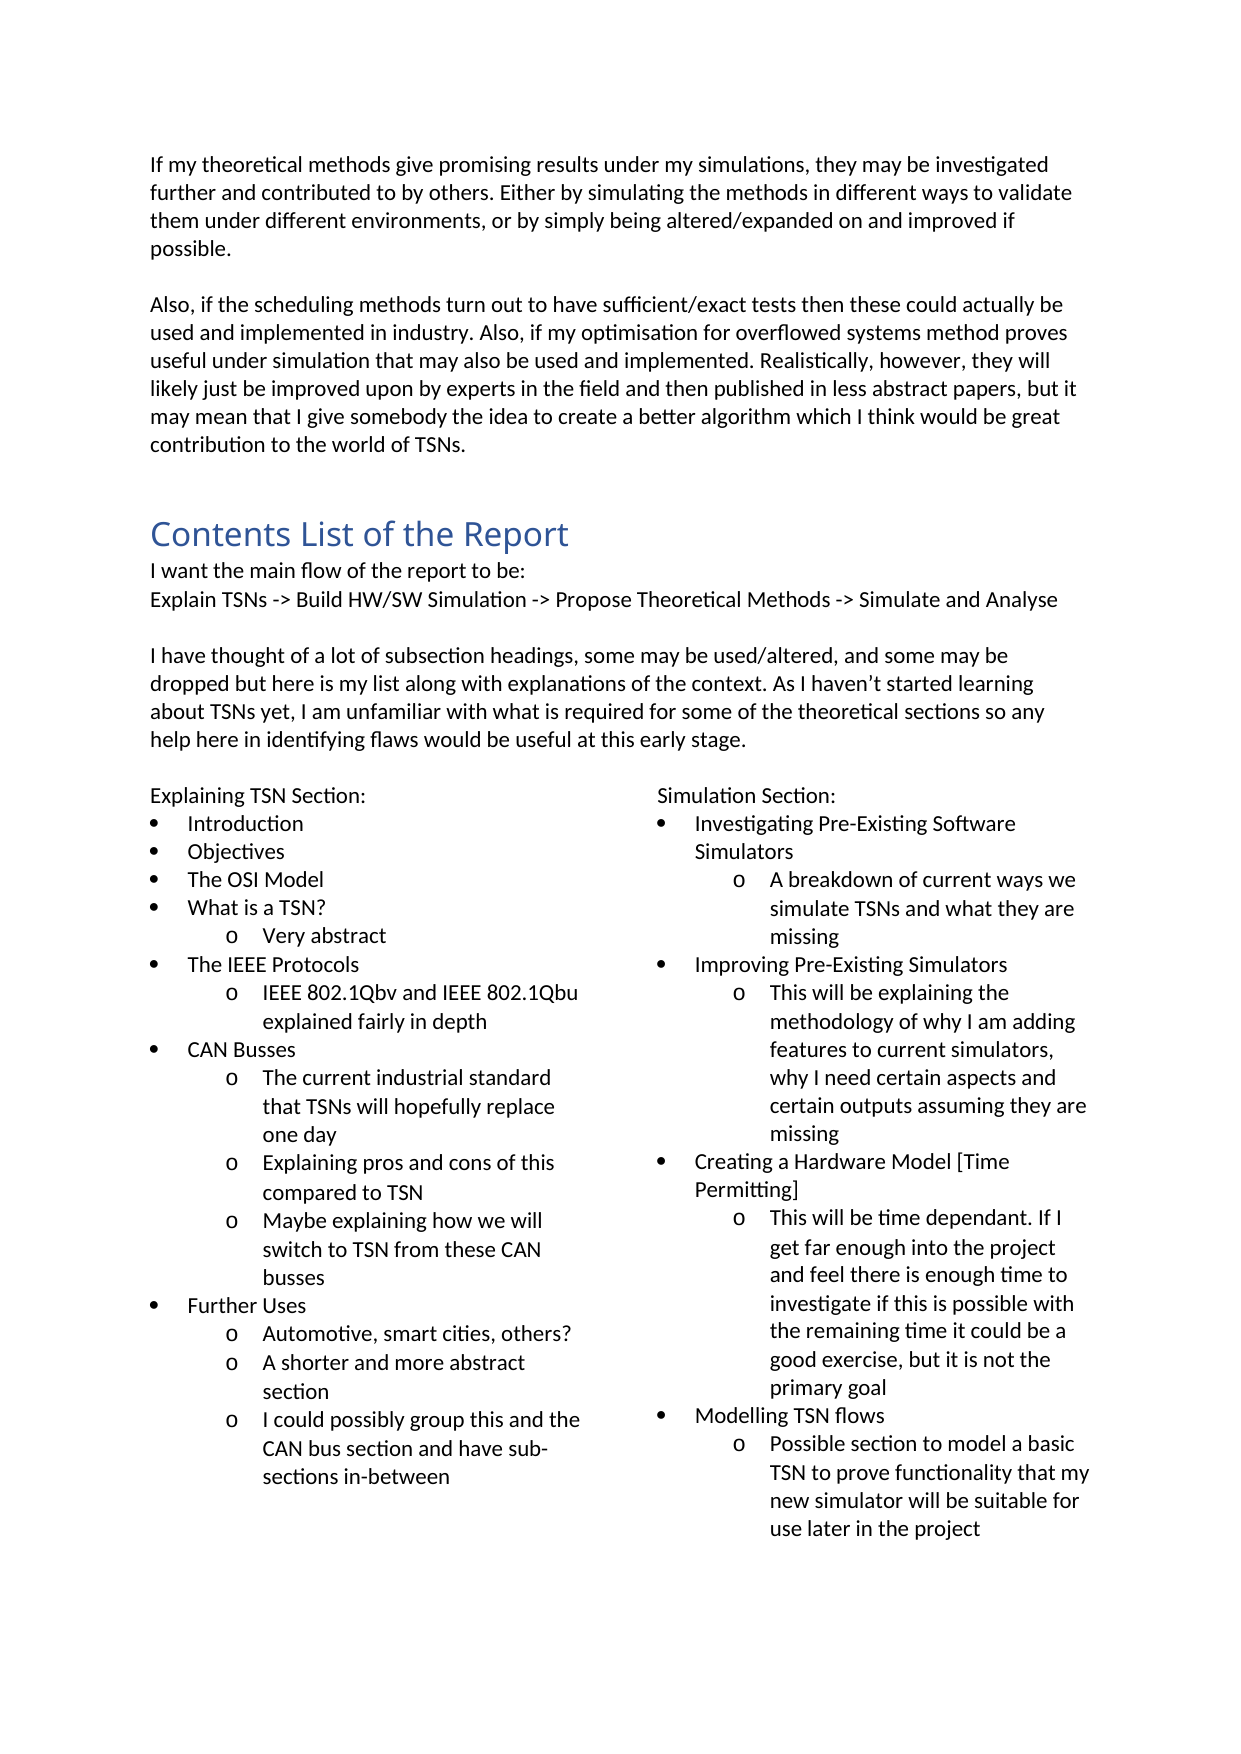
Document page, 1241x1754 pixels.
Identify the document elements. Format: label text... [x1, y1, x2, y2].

subtitle Contents List of the Report [150, 511, 1090, 557]
list CAN Busses [150, 1035, 583, 1063]
list Improving Pre-Existing Simulators [657, 950, 1090, 978]
list What is a TSN? [150, 893, 583, 921]
list Introduction [150, 809, 583, 837]
list The IEEE Protocols [150, 950, 583, 978]
list A breakdown of current ways we simulate TSNs and what they are missing [732, 865, 1090, 950]
list This will be explaining the methodology of why I am adding features to current simulators, why I need certain aspects and certain outputs assuming they are missing [732, 978, 1090, 1147]
text Also, if the scheduling methods turn out to have sufficient/exact tests then these could actually be used and implemented in industry. Also, if my optimisation for overflowed systems method proves useful under simulation that may also be used and implemented. Realistically, however, they will likely just be improved upon by experts in the field and then published in less abstract papers, but it may mean that I give somebody the idea to create a better algorithm which I think would be great contribution to the world of TSNs. [150, 290, 1090, 458]
text Explaining TSN Section: [150, 781, 583, 809]
list A shorter and more abstract section [225, 1348, 583, 1405]
list Explaining pros and cons of this compared to TSN [225, 1148, 583, 1206]
list Further Uses [150, 1291, 583, 1319]
list Modelling TSN flows [657, 1401, 1090, 1429]
list Automotive, smart cities, others? [225, 1319, 583, 1348]
list Possible section to model a basic TSN to prove functionality that my new simulator will be suitable for use later in the project [732, 1429, 1090, 1542]
list This will be time dependant. If I get far enough into the project and feel there is enough time to investigate if this is possible with the remaining time it could be a good exercise, but it is not the primary goal [732, 1203, 1090, 1401]
list Investigating Pre-Existing Software Simulators [657, 809, 1090, 865]
list Maybe explaining how we will switch to TSN from these CAN busses [225, 1206, 583, 1291]
text If my theoretical methods give promising results under my simulations, they may be investigated further and contributed to by others. Either by simulating the methods in different ways to validate them under different environments, or by simply being altered/expanded on and improved if possible. [150, 150, 1090, 262]
text I have thought of a lot of subsection headings, some may be used/altered, and some may be dropped but here is my list along with explanations of the context. As I haven’t started learning about TSNs yet, I am unfamiliar with what is required for some of the theoretical sections so any help here in identifying flaws would be useful at this early stage. [150, 641, 1090, 753]
list The current industrial standard that TSNs will hopefully replace one day [225, 1063, 583, 1148]
list The OSI Model [150, 865, 583, 893]
text Explain TSNs -> Build HW/SW Simulation -> Propose Theoretical Methods -> Simulate and Analyse [150, 585, 1090, 613]
text I want the main flow of the report to be: [150, 557, 1090, 585]
text Simulation Section: [657, 781, 1090, 809]
list Objectives [150, 837, 583, 865]
list Very abstract [225, 921, 583, 950]
list IEEE 802.1Qbv and IEEE 802.1Qbu explained fairly in depth [225, 978, 583, 1035]
list Creating a Hardware Model [Time Permitting] [657, 1147, 1090, 1203]
list I could possibly group this and the CAN bus section and have sub-sections in-between [225, 1405, 583, 1491]
